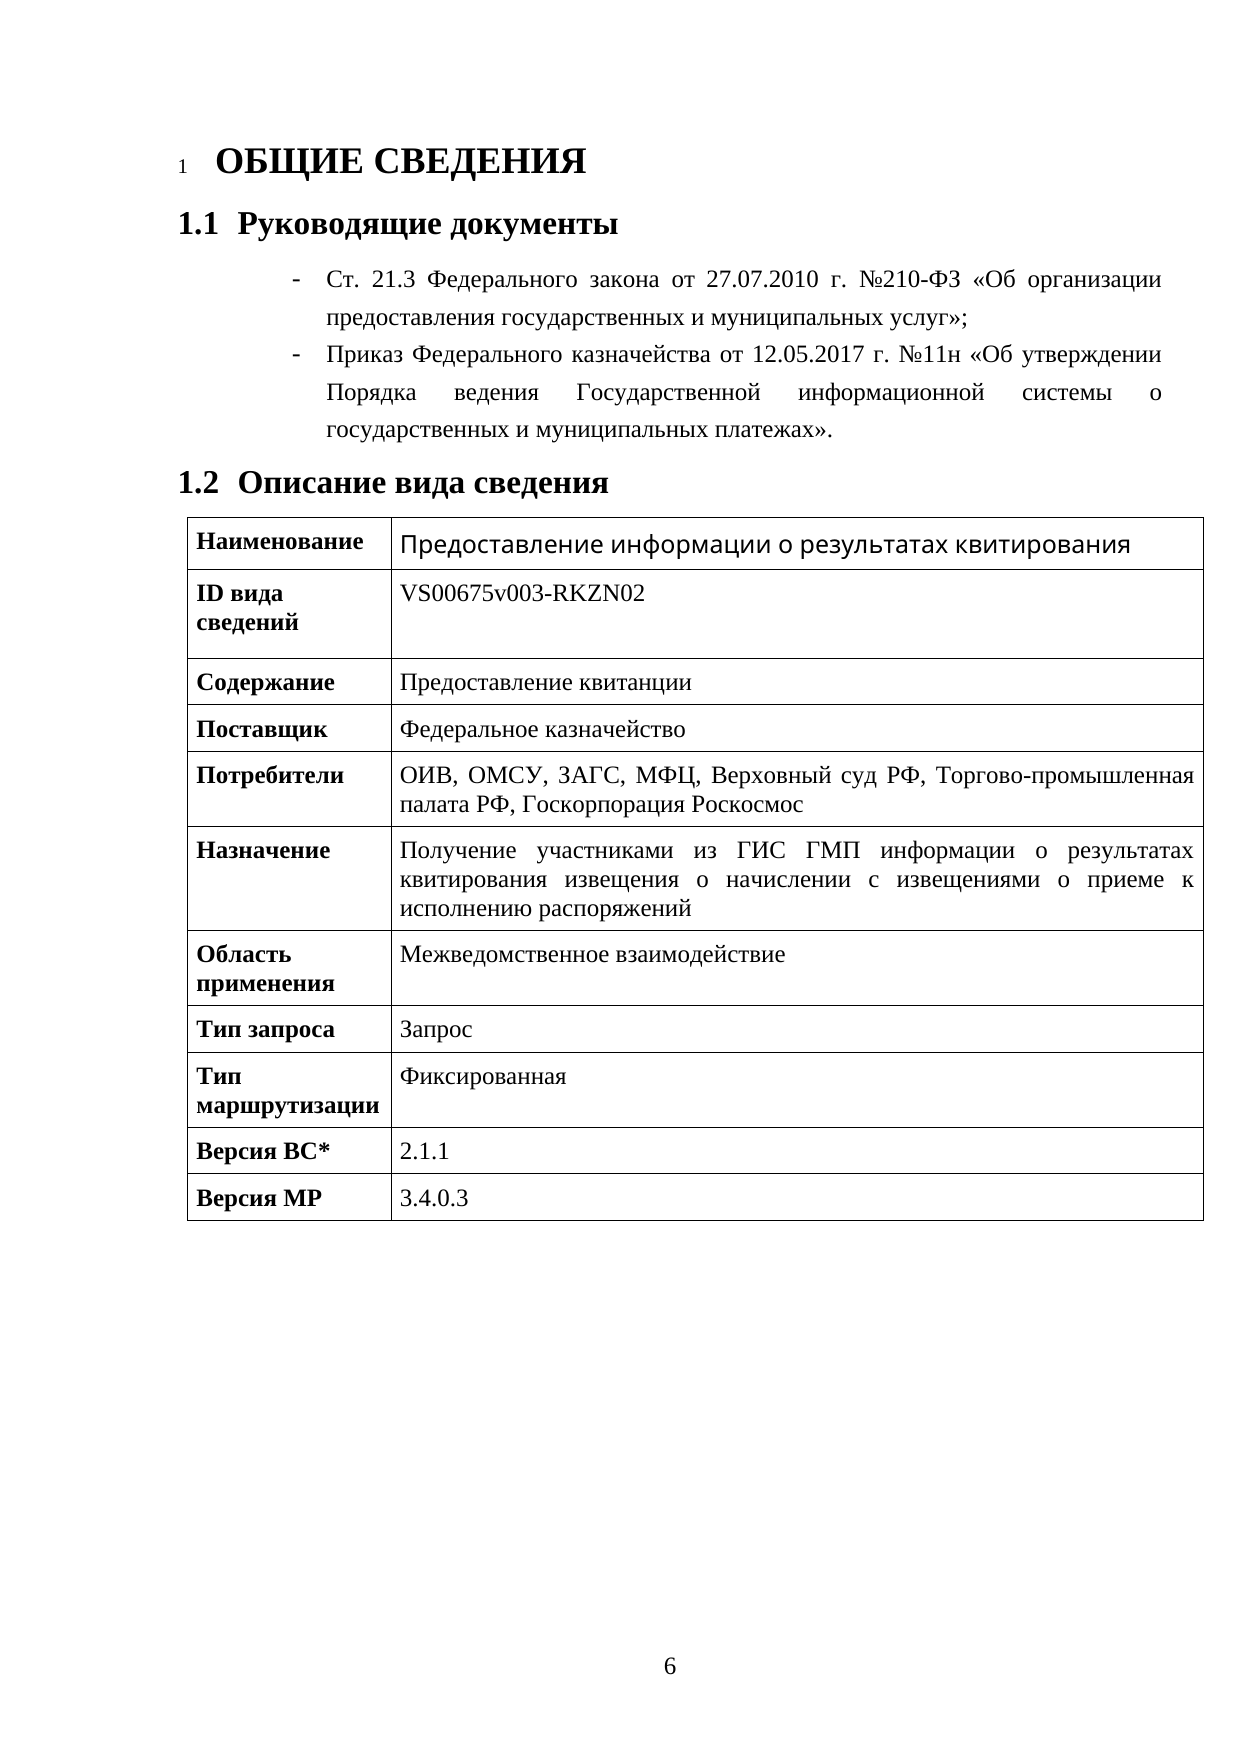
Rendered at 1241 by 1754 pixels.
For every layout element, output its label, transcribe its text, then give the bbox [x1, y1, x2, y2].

list Общие сведения [177, 139, 1162, 182]
list Описание вида сведения [177, 462, 1162, 500]
table_cell Межведомственное взаимодействие [392, 931, 1203, 1005]
table_cell Область применения [188, 931, 391, 1005]
table_cell ID вида сведений [188, 570, 391, 658]
table_cell Предоставление квитанции [392, 659, 1203, 704]
table_cell Содержание [188, 659, 391, 704]
table_cell Версия МР [188, 1174, 391, 1220]
table_cell VS00675v003-RKZN02 [392, 570, 1203, 658]
table_cell Федеральное казначейство [392, 705, 1203, 751]
table_header Предоставление информации о результатах квитирования [392, 518, 1203, 569]
table_cell Назначение [188, 827, 391, 930]
table_cell Потребители [188, 752, 391, 826]
table_cell Тип маршрутизации [188, 1053, 391, 1127]
list Руководящие документы [177, 203, 1162, 241]
table_header Наименование [188, 518, 391, 569]
table_cell 3.4.0.3 [392, 1174, 1203, 1220]
table_cell Поставщик [188, 705, 391, 751]
table_cell Получение участниками из ГИС ГМП информации о результатах квитирования извещения о начислении с извещениями о приеме к исполнению распоряжений [392, 827, 1203, 930]
table_cell Запрос [392, 1006, 1203, 1052]
table_cell Версия ВС* [188, 1128, 391, 1173]
list Ст. 21.3 Федерального закона от 27.07.2010 г. №210-ФЗ «Об организации предоставления государственных и муниципальных услуг»; [288, 258, 1162, 333]
table_cell 2.1.1 [392, 1128, 1203, 1173]
list Приказ Федерального казначейства от 12.05.2017 г. №11н «Об утверждении Порядка ведения Государственной информационной системы о государственных и муниципальных платежах». [288, 333, 1162, 445]
table_cell Фиксированная [392, 1053, 1203, 1127]
table_cell Тип запроса [188, 1006, 391, 1052]
table_cell ОИВ, ОМСУ, ЗАГС, МФЦ, Верховный суд РФ, Торгово-промышленная палата РФ, Госкорпорация Роскосмос [392, 752, 1203, 826]
